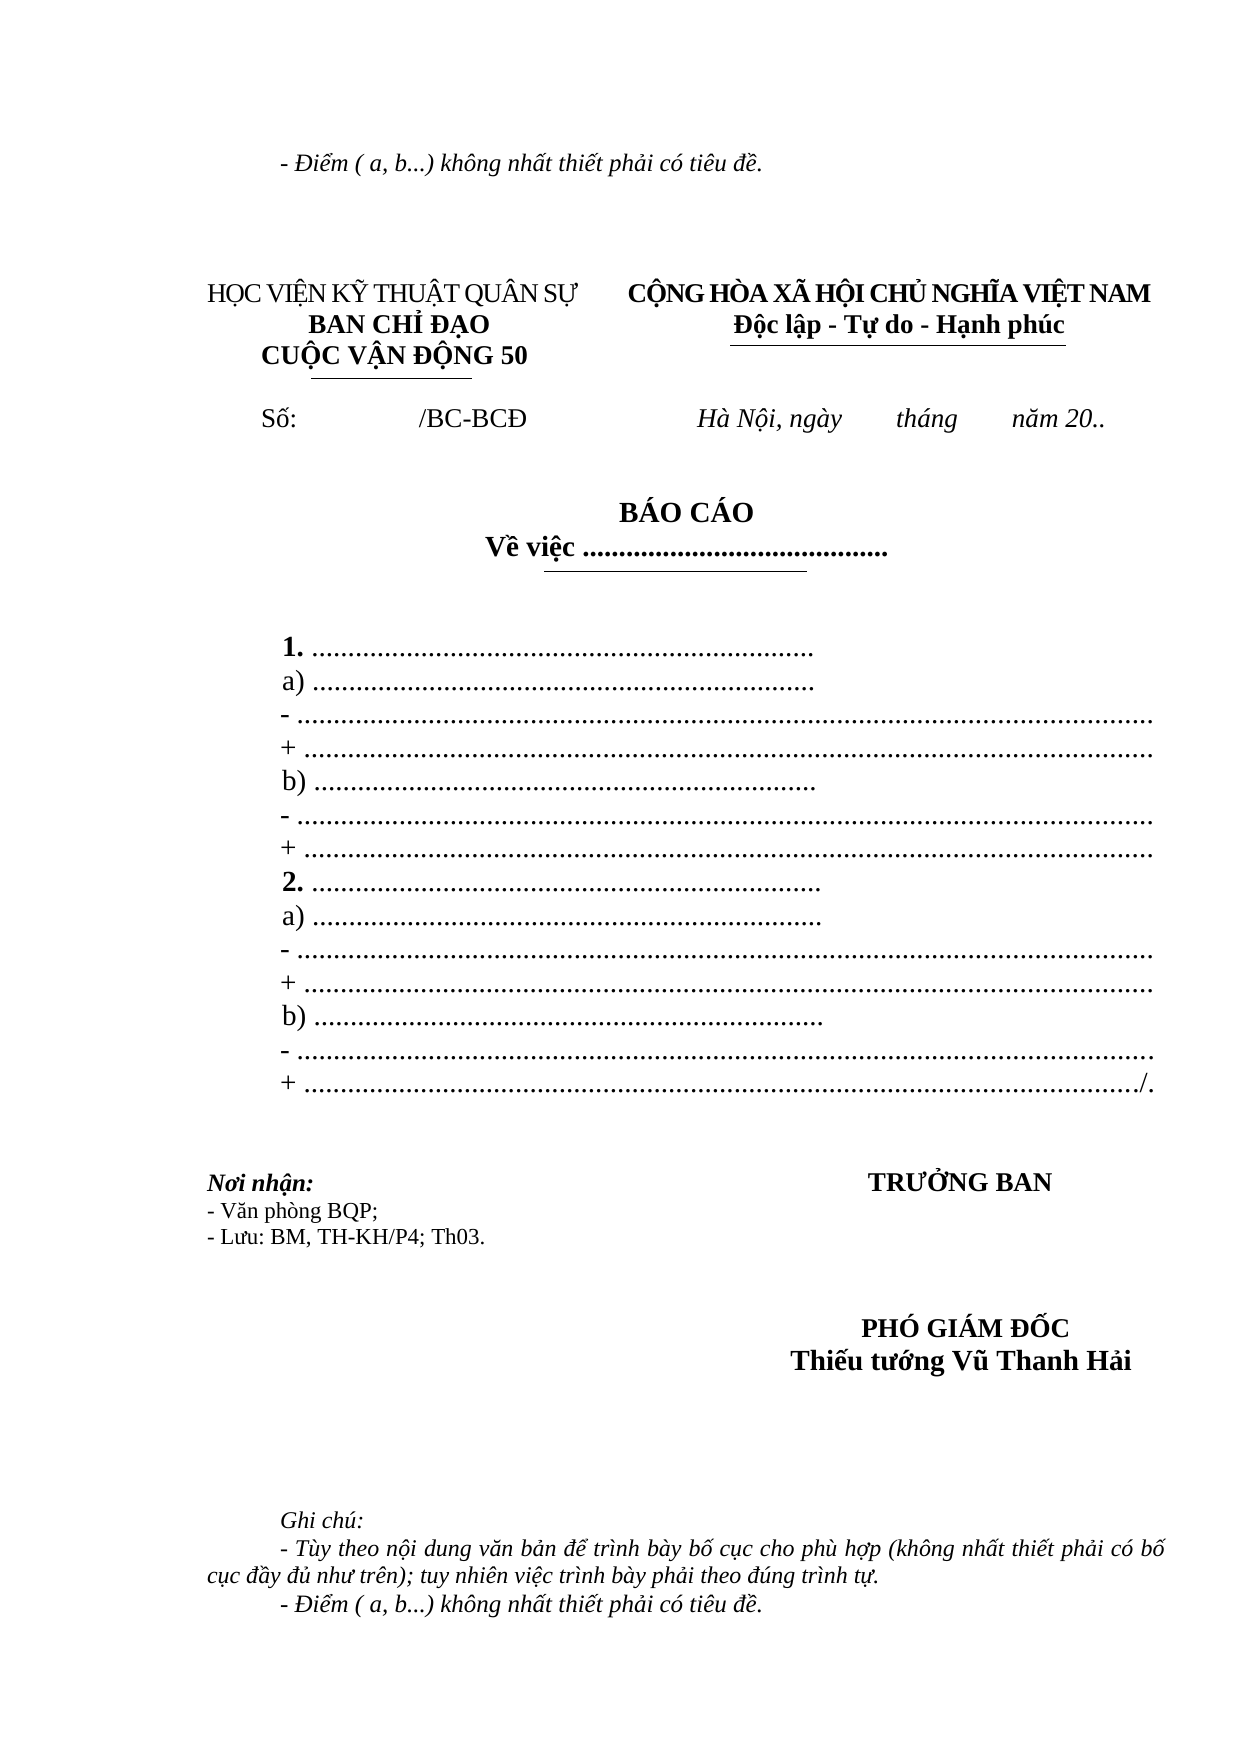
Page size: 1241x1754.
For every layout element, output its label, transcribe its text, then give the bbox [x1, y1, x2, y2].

text b) ...................................................................... [207, 998, 1166, 1032]
text + ./. [207, 1065, 1166, 1099]
text - Điểm ( a, b...) không nhất thiết phải có tiêu đề. [207, 1589, 1166, 1618]
text - [207, 696, 1166, 730]
text Số: /BC-BCĐ Hà Nội, ngày tháng năm 20.. [207, 402, 1166, 433]
text HỌC VIỆN KỸ THUẬT QUÂN SỰ CỘNG HÒA XÃ HỘI CHỦ NGHĨA VIỆT [207, 277, 1166, 308]
text - Điểm ( a, b...) không nhất thiết phải có tiêu đề. [207, 148, 1166, 176]
text - [207, 931, 1166, 965]
text 1. ..................................................................... [207, 629, 1166, 663]
text BÁO CÁO [207, 495, 1166, 529]
text - Lưu: BM, TH-KH/P4; Th03. [207, 1223, 1166, 1250]
text + [207, 730, 1166, 763]
text a) ..................................................................... [207, 663, 1166, 696]
text BAN CHỈ ĐẠO Độc lập - Tự do - Hạnh phúc [207, 308, 1166, 339]
text Nơi nhận: TRƯỞNG BAN [207, 1166, 1166, 1197]
text - Tùy theo nội dung văn bản để trình bày bố cục cho phù hợp (không nhất thiết phải có bố cục đầy đủ như trên); tuy nhiên việc trình bày phải theo đúng trình tự. [207, 1534, 1166, 1589]
text - . [207, 1032, 1166, 1065]
text b) ..................................................................... [207, 763, 1166, 797]
text PHÓ GIÁM ĐỐC [207, 1312, 1166, 1343]
text 2. ...................................................................... [207, 864, 1166, 898]
text + [207, 831, 1166, 864]
text Về việc .......................................... [207, 529, 1166, 562]
text CUỘC VẬN ĐỘNG 50 [207, 339, 1166, 371]
text a) ...................................................................... [207, 898, 1166, 931]
text + [207, 965, 1166, 998]
text Thiếu tướng Vũ Thanh Hải [207, 1343, 1166, 1377]
text Ghi chú: [207, 1506, 1166, 1534]
text - Văn phòng BQP; [207, 1197, 1166, 1223]
text - [207, 797, 1166, 831]
